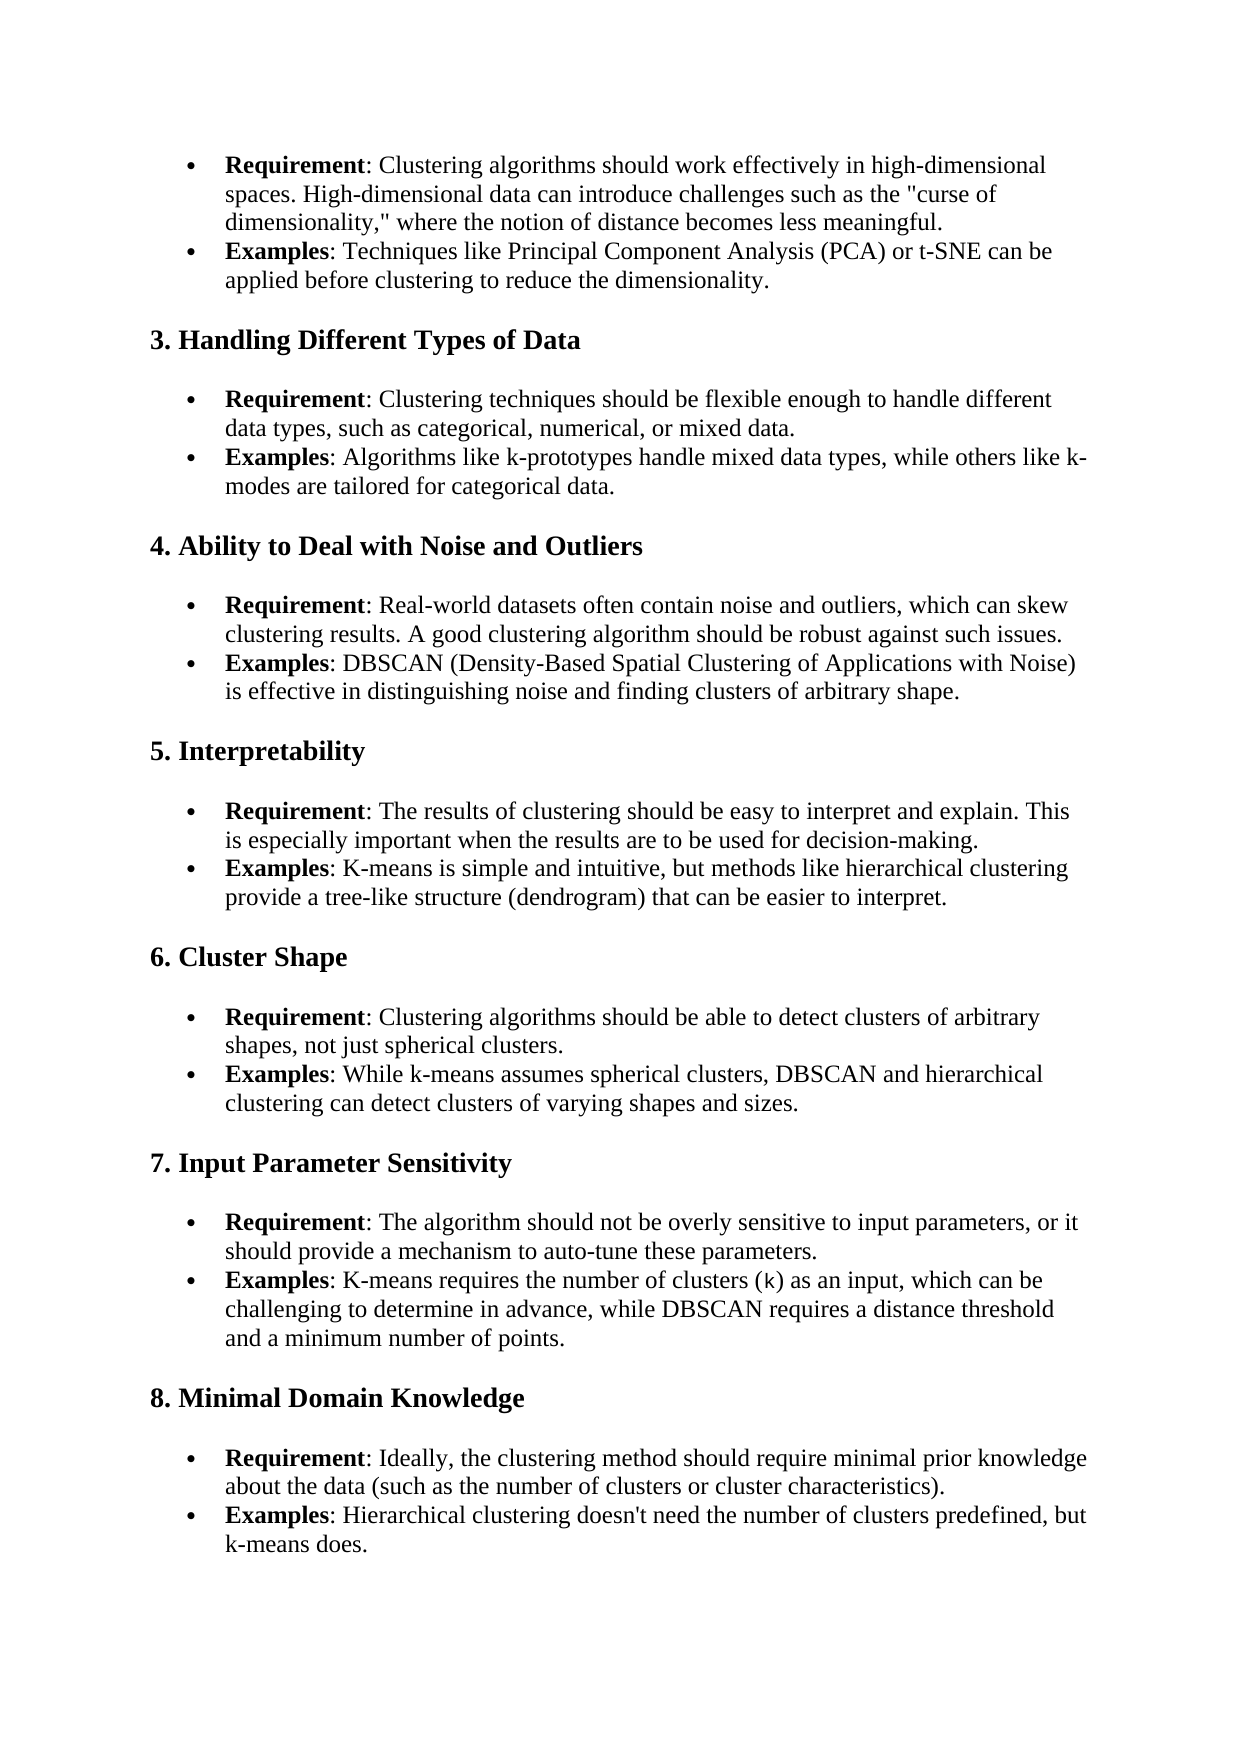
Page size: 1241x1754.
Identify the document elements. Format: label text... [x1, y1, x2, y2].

text 6. Cluster Shape [150, 940, 1090, 972]
list Requirement: Clustering algorithms should work effectively in high-dimensional spaces. High-dimensional data can introduce challenges such as the "curse of dimensionality," where the notion of distance becomes less meaningful. [187, 150, 1090, 236]
text 5. Interpretability [150, 734, 1090, 767]
text 4. Ability to Deal with Noise and Outliers [150, 529, 1090, 561]
text 7. Input Parameter Sensitivity [150, 1146, 1090, 1178]
list Requirement: The results of clustering should be easy to interpret and explain. This is especially important when the results are to be used for decision-making. [187, 796, 1090, 853]
list Examples: K-means requires the number of clusters (k) as an input, which can be challenging to determine in advance, while DBSCAN requires a distance threshold and a minimum number of points. [187, 1265, 1090, 1352]
list Examples: Algorithms like k-prototypes handle mixed data types, while others like k-modes are tailored for categorical data. [187, 442, 1090, 499]
list Requirement: Clustering algorithms should be able to detect clusters of arbitrary shapes, not just spherical clusters. [187, 1002, 1090, 1059]
list Examples: DBSCAN (Density-Based Spatial Clustering of Applications with Noise) is effective in distinguishing noise and finding clusters of arbitrary shape. [187, 648, 1090, 705]
list Requirement: Ideally, the clustering method should require minimal prior knowledge about the data (such as the number of clusters or cluster characteristics). [187, 1443, 1090, 1500]
list Examples: Techniques like Principal Component Analysis (PCA) or t-SNE can be applied before clustering to reduce the dimensionality. [187, 236, 1090, 294]
list Requirement: Clustering techniques should be flexible enough to handle different data types, such as categorical, numerical, or mixed data. [187, 384, 1090, 442]
list Examples: Hierarchical clustering doesn't need the number of clusters predefined, but k-means does. [187, 1500, 1090, 1558]
text 8. Minimal Domain Knowledge [150, 1381, 1090, 1413]
text 3. Handling Different Types of Data [150, 323, 1090, 355]
list Requirement: Real-world datasets often contain noise and outliers, which can skew clustering results. A good clustering algorithm should be robust against such issues. [187, 590, 1090, 648]
list Examples: K-means is simple and intuitive, but methods like hierarchical clustering provide a tree-like structure (dendrogram) that can be easier to interpret. [187, 853, 1090, 911]
list Requirement: The algorithm should not be overly sensitive to input parameters, or it should provide a mechanism to auto-tune these parameters. [187, 1207, 1090, 1265]
list Examples: While k-means assumes spherical clusters, DBSCAN and hierarchical clustering can detect clusters of varying shapes and sizes. [187, 1059, 1090, 1117]
